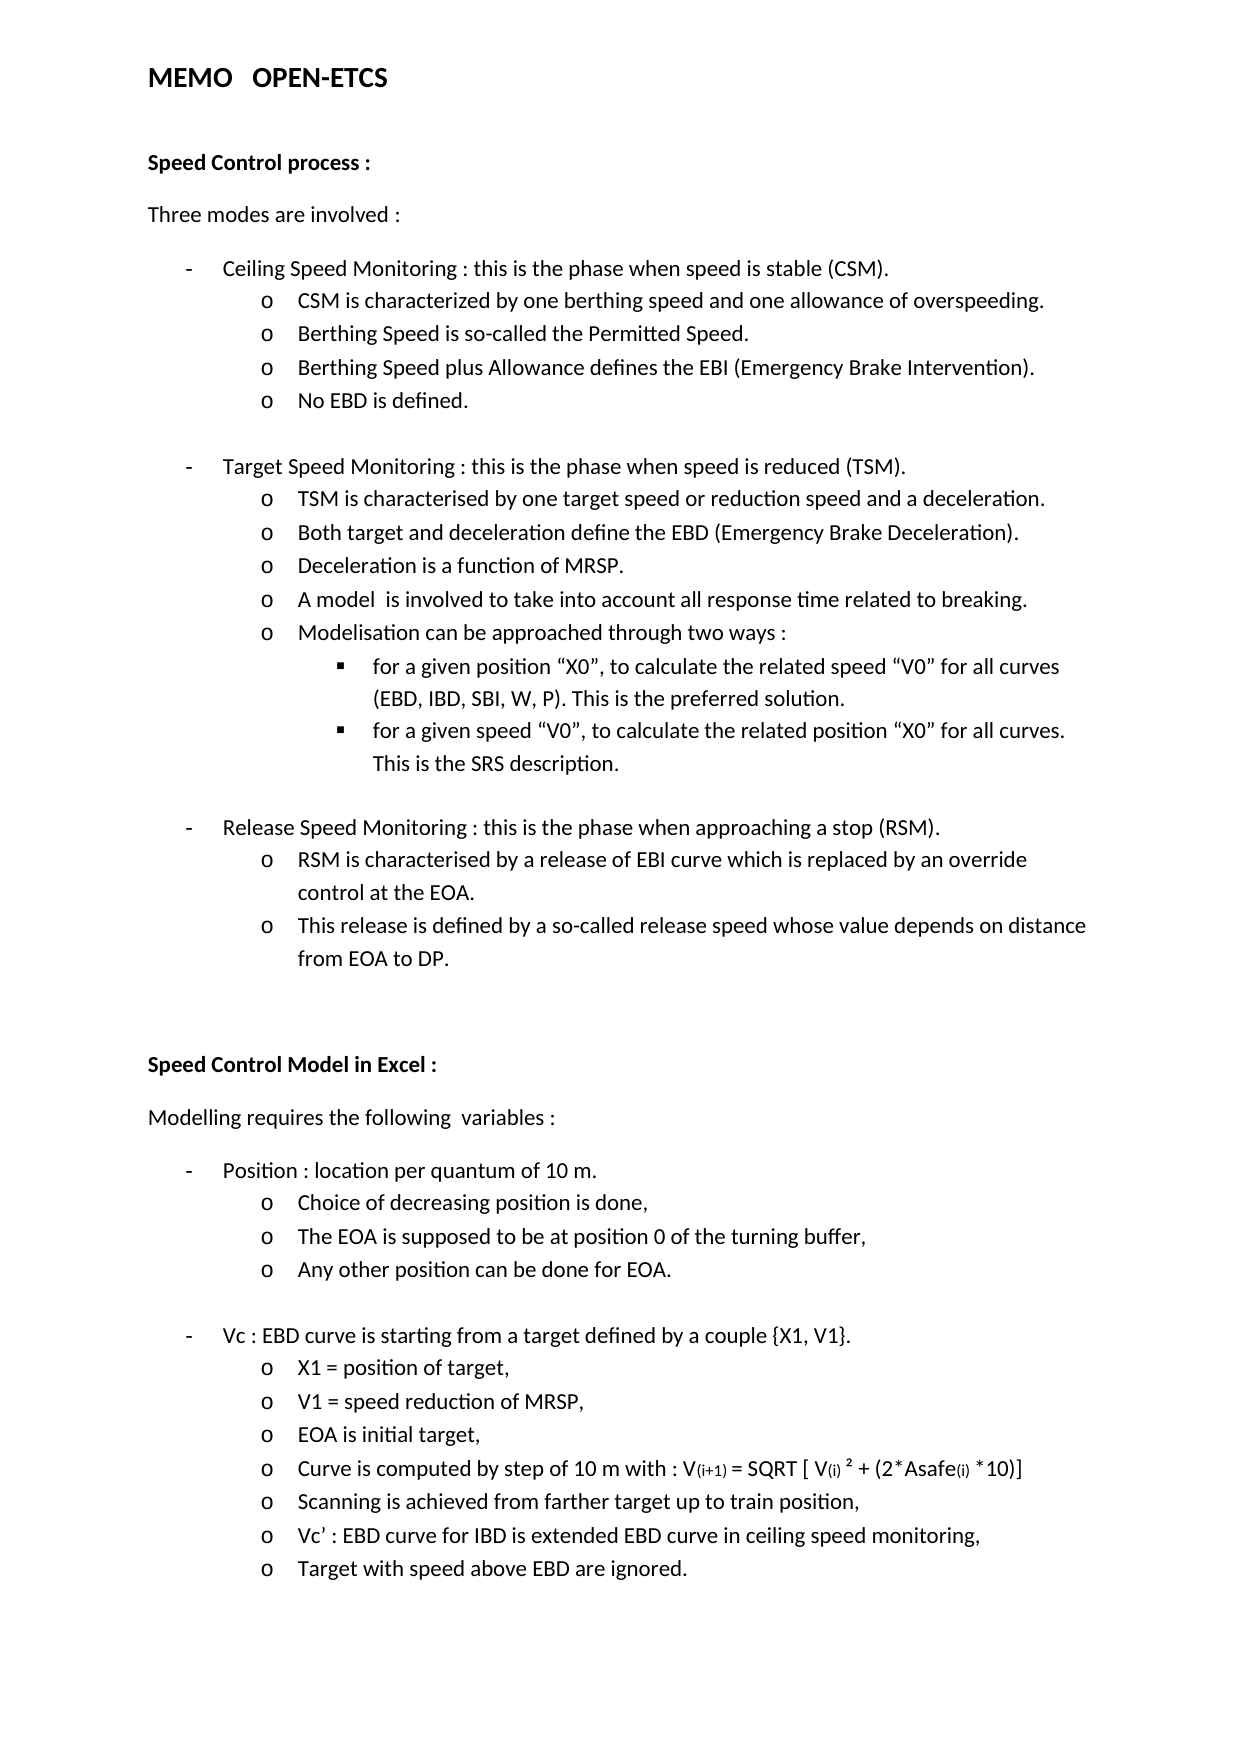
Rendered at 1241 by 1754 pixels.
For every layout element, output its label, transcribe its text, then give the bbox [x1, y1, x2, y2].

list Berthing Speed is so-called the Permitted Speed. [260, 319, 1093, 348]
list Deceleration is a function of MRSP. [260, 551, 1093, 581]
text Speed Control Model in Excel : [148, 1050, 1093, 1078]
list Berthing Speed plus Allowance defines the EBI (Emergency Brake Intervention). [260, 353, 1093, 382]
list EOA is initial target, [260, 1420, 1093, 1449]
list Any other position can be done for EOA. [260, 1255, 1093, 1284]
list Ceiling Speed Monitoring : this is the phase when speed is stable (CSM). [185, 254, 1093, 282]
list Choice of decreasing position is done, [260, 1188, 1093, 1217]
list Both target and deceleration define the EBD (Emergency Brake Deceleration). [260, 518, 1093, 547]
list Position : location per quantum of 10 m. [185, 1156, 1093, 1184]
list A model is involved to take into account all response time related to breaking. [260, 585, 1093, 614]
list Scanning is achieved from farther target up to train position, [260, 1487, 1093, 1517]
list Curve is computed by step of 10 m with : V(i+1) = SQRT [ V(i) ² + (2*Asafe(i) *10)] [260, 1454, 1093, 1483]
list RSM is characterised by a release of EBI curve which is replaced by an override control at the EOA. [260, 845, 1093, 907]
list This release is defined by a so-called release speed whose value depends on distance from EOA to DP. [260, 911, 1093, 972]
list Modelisation can be approached through two ways : [260, 618, 1093, 648]
list V1 = speed reduction of MRSP, [260, 1387, 1093, 1416]
text Three modes are involved : [148, 201, 1093, 229]
list The EOA is supposed to be at position 0 of the turning buffer, [260, 1222, 1093, 1251]
list Vc’ : EBD curve for IBD is extended EBD curve in ceiling speed monitoring, [260, 1521, 1093, 1550]
list Target with speed above EBD are ignored. [260, 1554, 1093, 1584]
list TSM is characterised by one target speed or reduction speed and a deceleration. [260, 484, 1093, 513]
list CSM is characterized by one berthing speed and one allowance of overspeeding. [260, 286, 1093, 315]
list X1 = position of target, [260, 1353, 1093, 1382]
list Target Speed Monitoring : this is the phase when speed is reduced (TSM). [185, 452, 1093, 480]
list No EBD is defined. [260, 386, 1093, 416]
text Speed Control process : [148, 148, 1093, 176]
list Vc : EBD curve is starting from a target defined by a couple {X1, V1}. [185, 1321, 1093, 1349]
text Modelling requires the following variables : [148, 1103, 1093, 1131]
list for a given position “X0”, to calculate the related speed “V0” for all curves (EBD, IBD, SBI, W, P). This is the preferred solution. [335, 652, 1093, 712]
list Release Speed Monitoring : this is the phase when approaching a stop (RSM). [185, 813, 1093, 841]
list for a given speed “V0”, to calculate the related position “X0” for all curves. This is the SRS description. [335, 716, 1093, 777]
